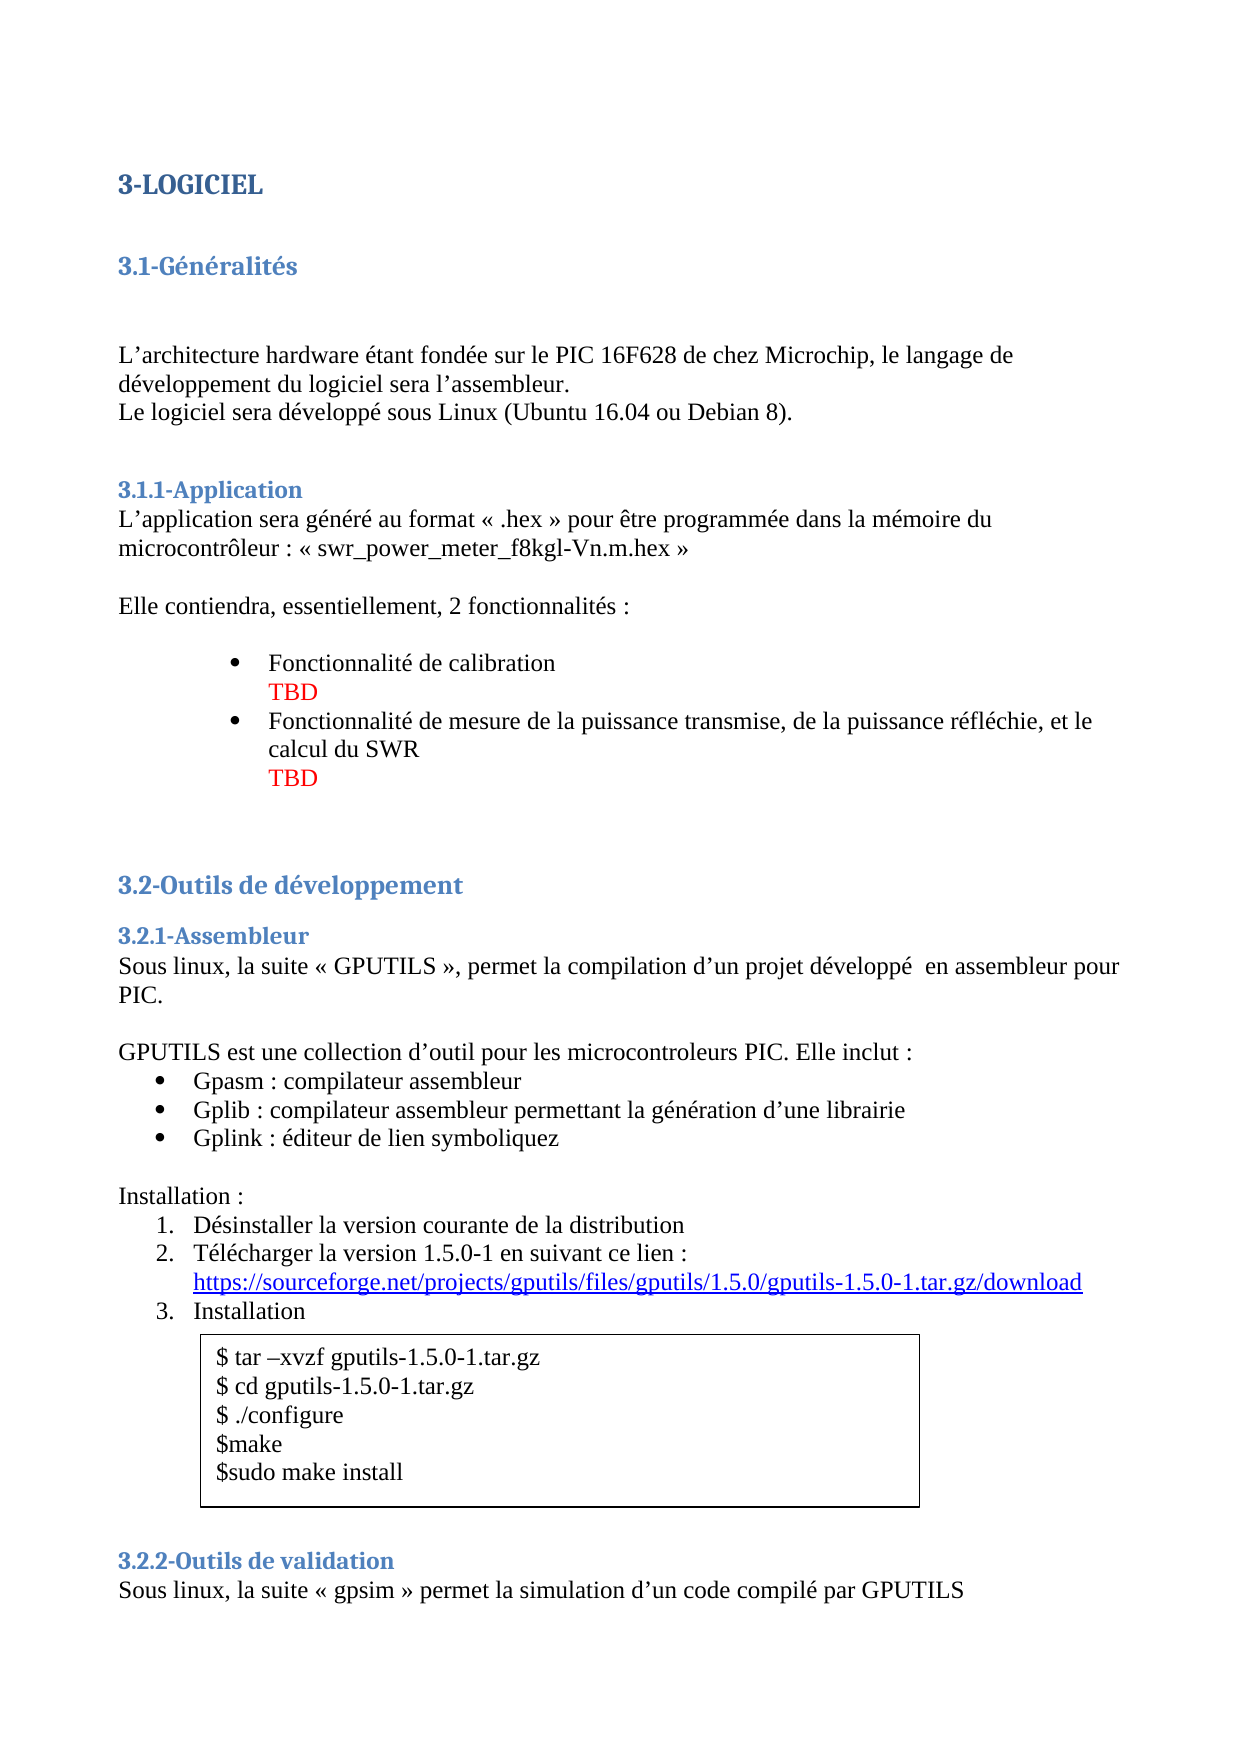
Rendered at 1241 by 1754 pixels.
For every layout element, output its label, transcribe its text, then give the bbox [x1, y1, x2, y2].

list Installation [156, 1296, 1122, 1325]
list Désinstaller la version courante de la distribution [156, 1210, 1122, 1238]
subtitle 3.2.2-Outils de validation [118, 1547, 1122, 1576]
list Gpasm : compilateur assembleur [156, 1066, 1122, 1095]
subtitle 3-LOGICIEL [118, 168, 1122, 202]
text GPUTILS est une collection d’outil pour les microcontroleurs PIC. Elle inclut : [118, 1037, 1122, 1066]
list TBD [268, 763, 1122, 792]
text Elle contiendra, essentiellement, 2 fonctionnalités : [118, 591, 1122, 619]
list Fonctionnalité de mesure de la puissance transmise, de la puissance réfléchie, et le calcul du SWR [231, 706, 1122, 763]
subtitle 3.1.1-Application [118, 476, 1122, 504]
text L’architecture hardware étant fondée sur le PIC 16F628 de chez Microchip, le langage de développement du logiciel sera l’assembleur. [118, 340, 1122, 397]
subtitle 3.2.1-Assembleur [118, 922, 1122, 951]
list TBD [268, 677, 1122, 706]
list Télécharger la version 1.5.0-1 en suivant ce lien : https://sourceforge.net/projects/gputils/files/gputils/1.5.0/gputils-1.5.0-1.tar.gz/download [156, 1238, 1122, 1296]
subtitle 3.1-Généralités [118, 251, 1122, 282]
text Le logiciel sera développé sous Linux (Ubuntu 16.04 ou Debian 8). [118, 397, 1122, 426]
text L’application sera généré au format « .hex » pour être programmée dans la mémoire du microcontrôleur : « swr_power_meter_f8kgl-Vn.m.hex » [118, 504, 1122, 562]
subtitle 3.2-Outils de développement [118, 870, 1122, 901]
text Sous linux, la suite « GPUTILS », permet la compilation d’un projet développé en assembleur pour PIC. [118, 951, 1122, 1008]
list Fonctionnalité de calibration [231, 648, 1122, 677]
text Installation : [118, 1181, 1122, 1210]
list Gplib : compilateur assembleur permettant la génération d’une librairie [156, 1095, 1122, 1123]
text Sous linux, la suite « gpsim » permet la simulation d’un code compilé par GPUTILS [118, 1576, 1122, 1604]
list Gplink : éditeur de lien symboliquez [156, 1123, 1122, 1152]
